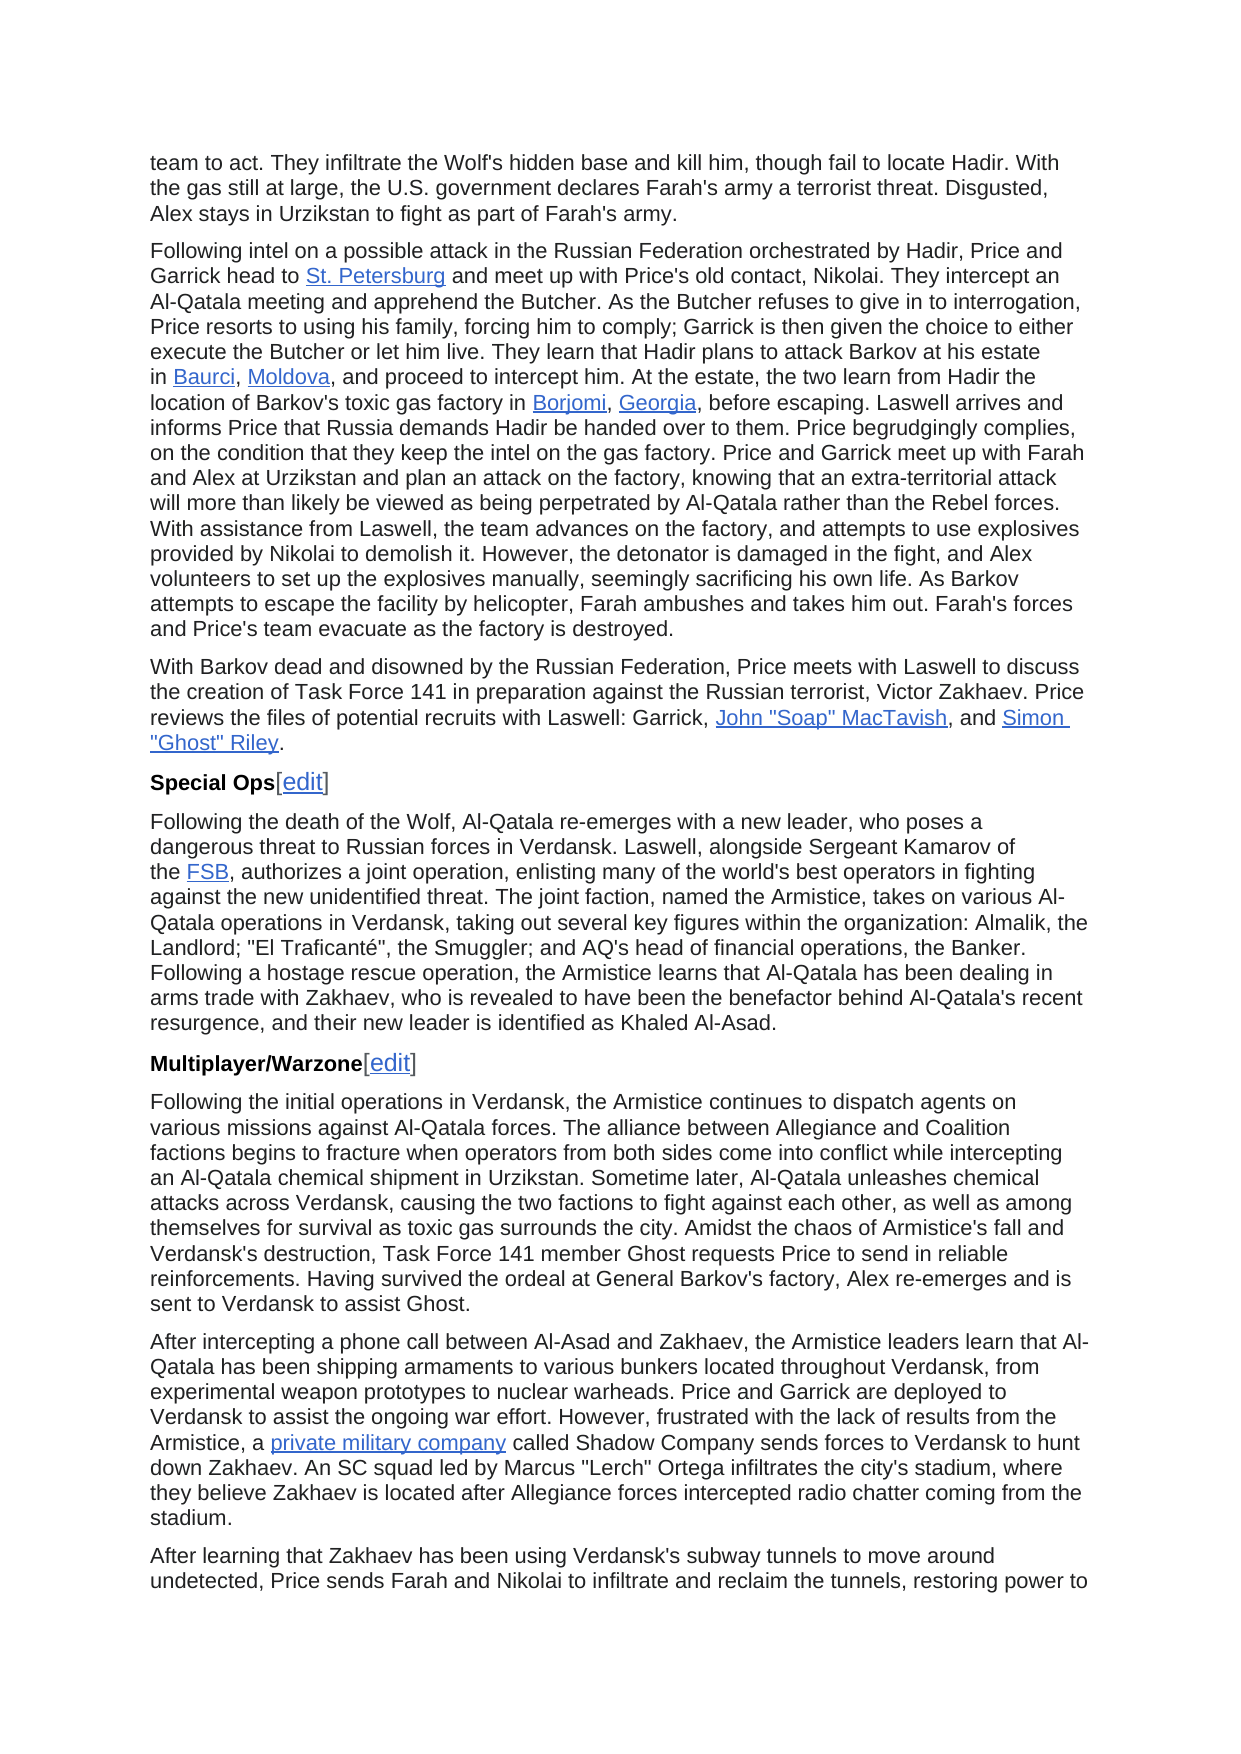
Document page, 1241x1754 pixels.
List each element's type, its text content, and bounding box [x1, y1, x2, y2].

text Following the initial operations in Verdansk, the Armistice continues to dispatch agents on various missions against Al-Qatala forces. The alliance between Allegiance and Coalition factions begins to fracture when operators from both sides come into conflict while intercepting an Al-Qatala chemical shipment in Urzikstan. Sometime later, Al-Qatala unleashes chemical attacks across Verdansk, causing the two factions to fight against each other, as well as among themselves for survival as toxic gas surrounds the city. Amidst the chaos of Armistice's fall and Verdansk's destruction, Task Force 141 member Ghost requests Price to send in reliable reinforcements. Having survived the ordeal at General Barkov's factory, Alex re-emerges and is sent to Verdansk to assist Ghost. [150, 1089, 1090, 1316]
text Following intel on a possible attack in the Russian Federation orchestrated by Hadir, Price and Garrick head to St. Petersburg and meet up with Price's old contact, Nikolai. They intercept an Al-Qatala meeting and apprehend the Butcher. As the Butcher refuses to give in to interrogation, Price resorts to using his family, forcing him to comply; Garrick is then given the choice to either execute the Butcher or let him live. They learn that Hadir plans to attack Barkov at his estate in Baurci, Moldova, and proceed to intercept him. At the estate, the two learn from Hadir the location of Barkov's toxic gas factory in Borjomi, Georgia, before escaping. Laswell arrives and informs Price that Russia demands Hadir be handed over to them. Price begrudgingly complies, on the condition that they keep the intel on the gas factory. Price and Garrick meet up with Farah and Alex at Urzikstan and plan an attack on the factory, knowing that an extra-territorial attack will more than likely be viewed as being perpetrated by Al-Qatala rather than the Rebel forces. With assistance from Laswell, the team advances on the factory, and attempts to use explosives provided by Nikolai to demolish it. However, the detonator is damaged in the fight, and Alex volunteers to set up the explosives manually, seemingly sacrificing his own life. As Barkov attempts to escape the facility by helicopter, Farah ambushes and takes him out. Farah's forces and Price's team evacuate as the factory is destroyed. [150, 238, 1090, 641]
text Following the death of the Wolf, Al-Qatala re-emerges with a new leader, who poses a dangerous threat to Russian forces in Verdansk. Laswell, alongside Sergeant Kamarov of the FSB, authorizes a joint operation, enlisting many of the world's best operators in fighting against the new unidentified threat. The joint faction, named the Armistice, takes on various Al-Qatala operations in Verdansk, taking out several key figures within the organization: Almalik, the Landlord; "El Traficanté", the Smuggler; and AQ's head of financial operations, the Banker. Following a hostage rescue operation, the Armistice learns that Al-Qatala has been dealing in arms trade with Zakhaev, who is revealed to have been the benefactor behind Al-Qatala's recent resurgence, and their new leader is identified as Khaled Al-Asad. [150, 808, 1090, 1035]
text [150, 1543, 1090, 1593]
text Multiplayer/Warzone[edit] [150, 1048, 1090, 1077]
text With Barkov dead and disowned by the Russian Federation, Price meets with Laswell to discuss the creation of Task Force 141 in preparation against the Russian terrorist, Victor Zakhaev. Price reviews the files of potential recruits with Laswell: Garrick, John "Soap" MacTavish, and Simon "Ghost" Riley. [150, 654, 1090, 755]
text Special Ops[edit] [150, 767, 1090, 796]
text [150, 150, 1090, 226]
text After intercepting a phone call between Al-Asad and Zakhaev, the Armistice leaders learn that Al-Qatala has been shipping armaments to various bunkers located throughout Verdansk, from experimental weapon prototypes to nuclear warheads. Price and Garrick are deployed to Verdansk to assist the ongoing war effort. However, frustrated with the lack of results from the Armistice, a private military company called Shadow Company sends forces to Verdansk to hunt down Zakhaev. An SC squad led by Marcus "Lerch" Ortega infiltrates the city's stadium, where they believe Zakhaev is located after Allegiance forces intercepted radio chatter coming from the stadium. [150, 1328, 1090, 1530]
